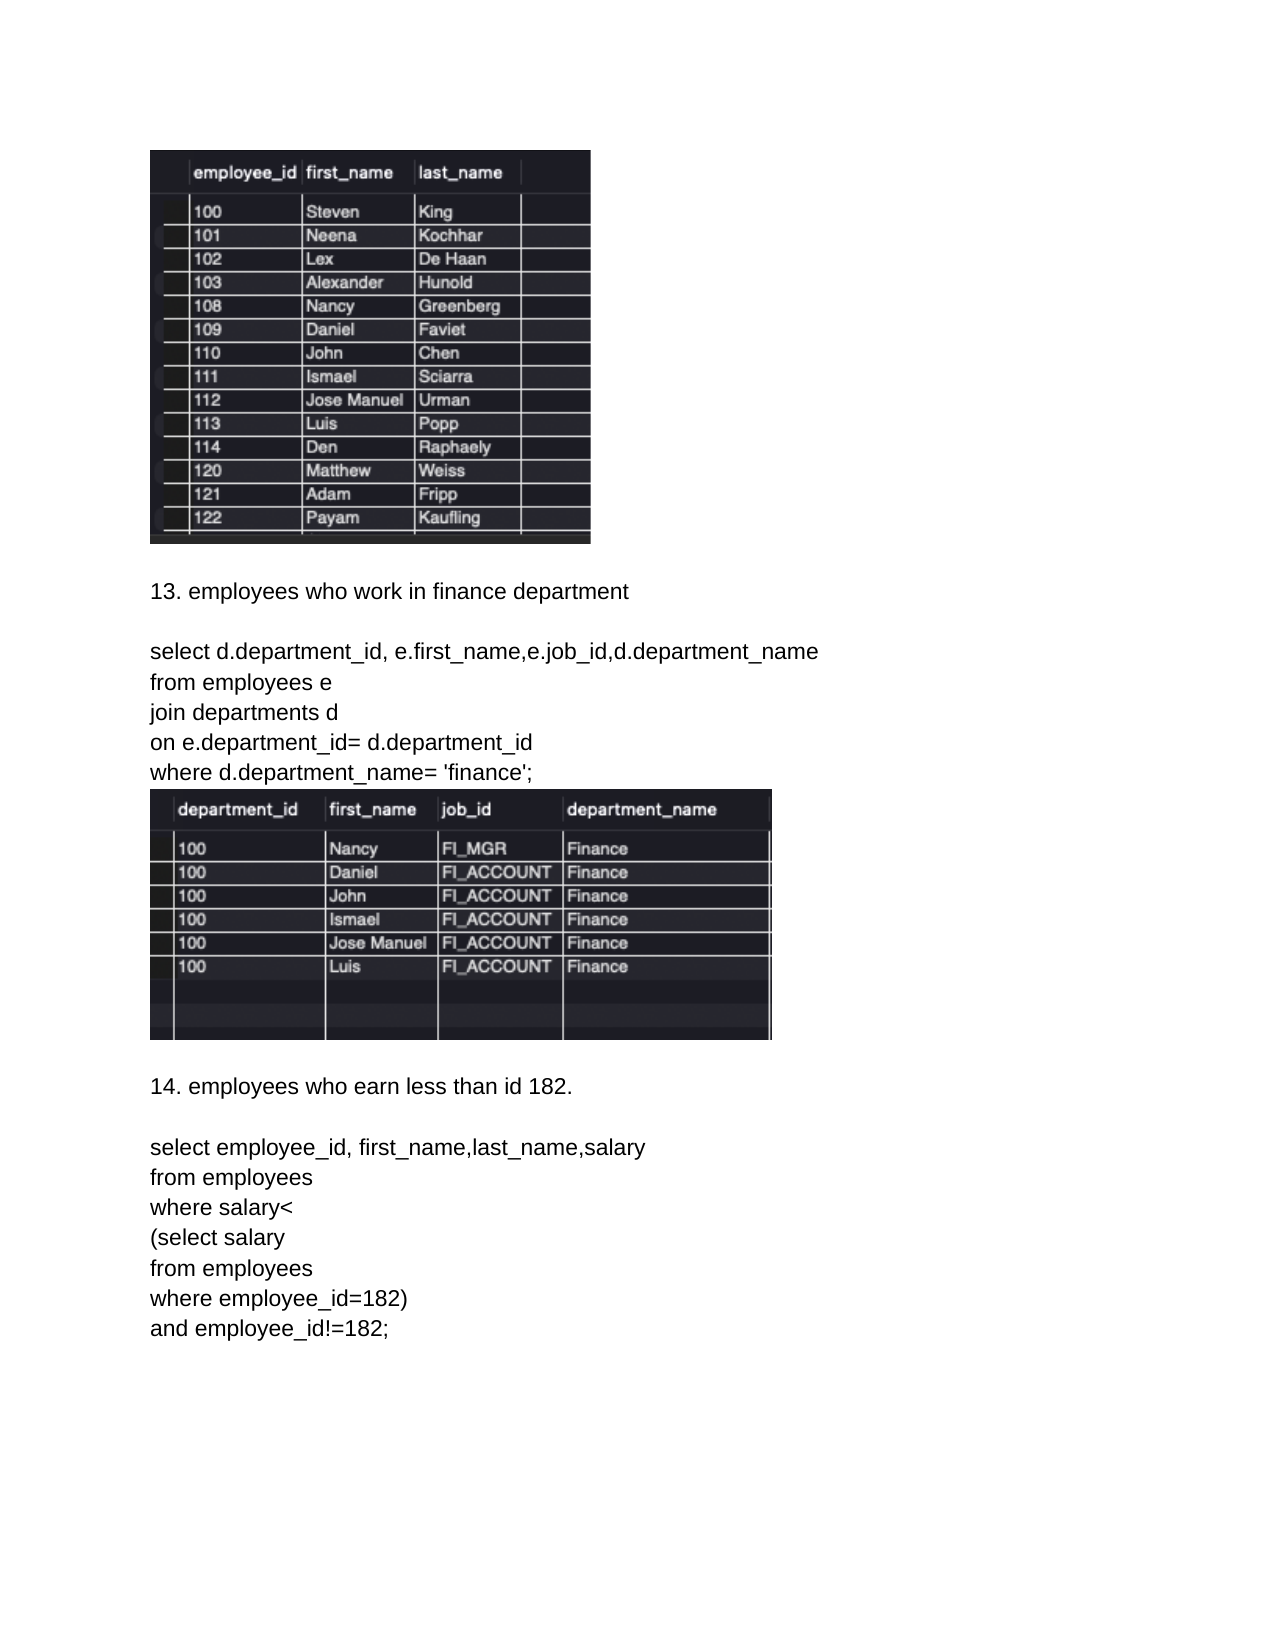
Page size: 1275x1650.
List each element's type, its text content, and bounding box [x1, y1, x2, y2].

text 13. employees who work in finance department [150, 578, 1125, 604]
text select d.department_id, e.first_name,e.job_id,d.department_name [150, 638, 1125, 664]
picture [150, 150, 591, 544]
text select employee_id, first_name,last_name,salary [150, 1134, 1125, 1160]
text from employees [150, 1254, 1125, 1281]
text (select salary [150, 1224, 1125, 1251]
text from employees [150, 1164, 1125, 1190]
text where d.department_name= 'finance'; [150, 759, 1125, 785]
text where salary< [150, 1194, 1125, 1221]
text from employees e [150, 668, 1125, 695]
text join departments d [150, 699, 1125, 725]
text and employee_id!=182; [150, 1315, 1125, 1341]
picture [150, 789, 772, 1040]
text 14. employees who earn less than id 182. [150, 1073, 1125, 1100]
text where employee_id=182) [150, 1285, 1125, 1311]
text on e.department_id= d.department_id [150, 729, 1125, 755]
